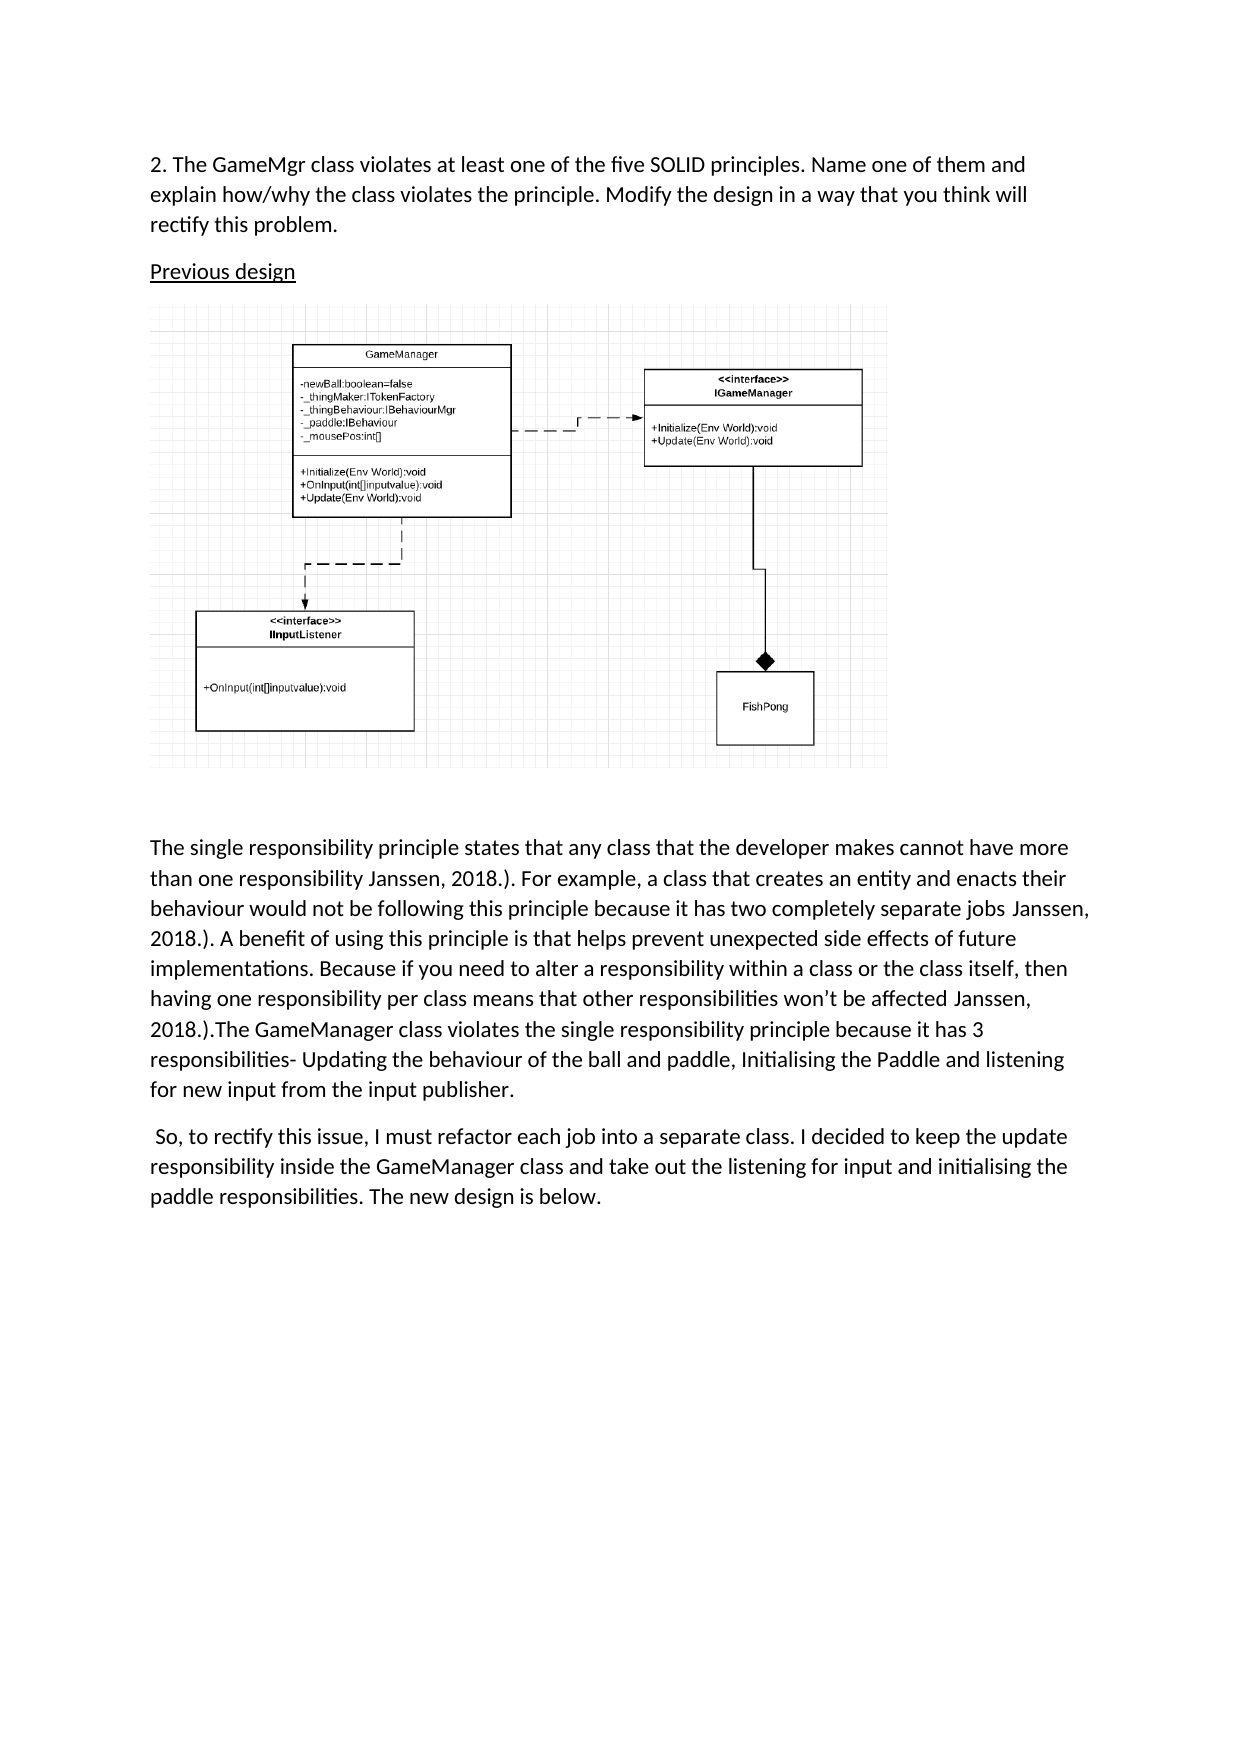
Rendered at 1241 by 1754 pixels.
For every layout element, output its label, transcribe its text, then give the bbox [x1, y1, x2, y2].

text So, to rectify this issue, I must refactor each job into a separate class. I decided to keep the update responsibility inside the GameManager class and take out the listening for input and initialising the paddle responsibilities. The new design is below. [150, 1122, 1090, 1210]
picture [150, 304, 889, 768]
text Previous design [150, 257, 1090, 285]
text 2. The GameMgr class violates at least one of the five SOLID principles. Name one of them and explain how/why the class violates the principle. Modify the design in a way that you think will rectify this problem. [150, 150, 1090, 238]
text The single responsibility principle states that any class that the developer makes cannot have more than one responsibility Janssen, 2018.). For example, a class that creates an entity and enacts their behaviour would not be following this principle because it has two completely separate jobs Janssen, 2018.). A benefit of using this principle is that helps prevent unexpected side effects of future implementations. Because if you need to alter a responsibility within a class or the class itself, then having one responsibility per class means that other responsibilities won’t be affected Janssen, 2018.).The GameManager class violates the single responsibility principle because it has 3 responsibilities- Updating the behaviour of the ball and paddle, Initialising the Paddle and listening for new input from the input publisher. [150, 833, 1090, 1103]
